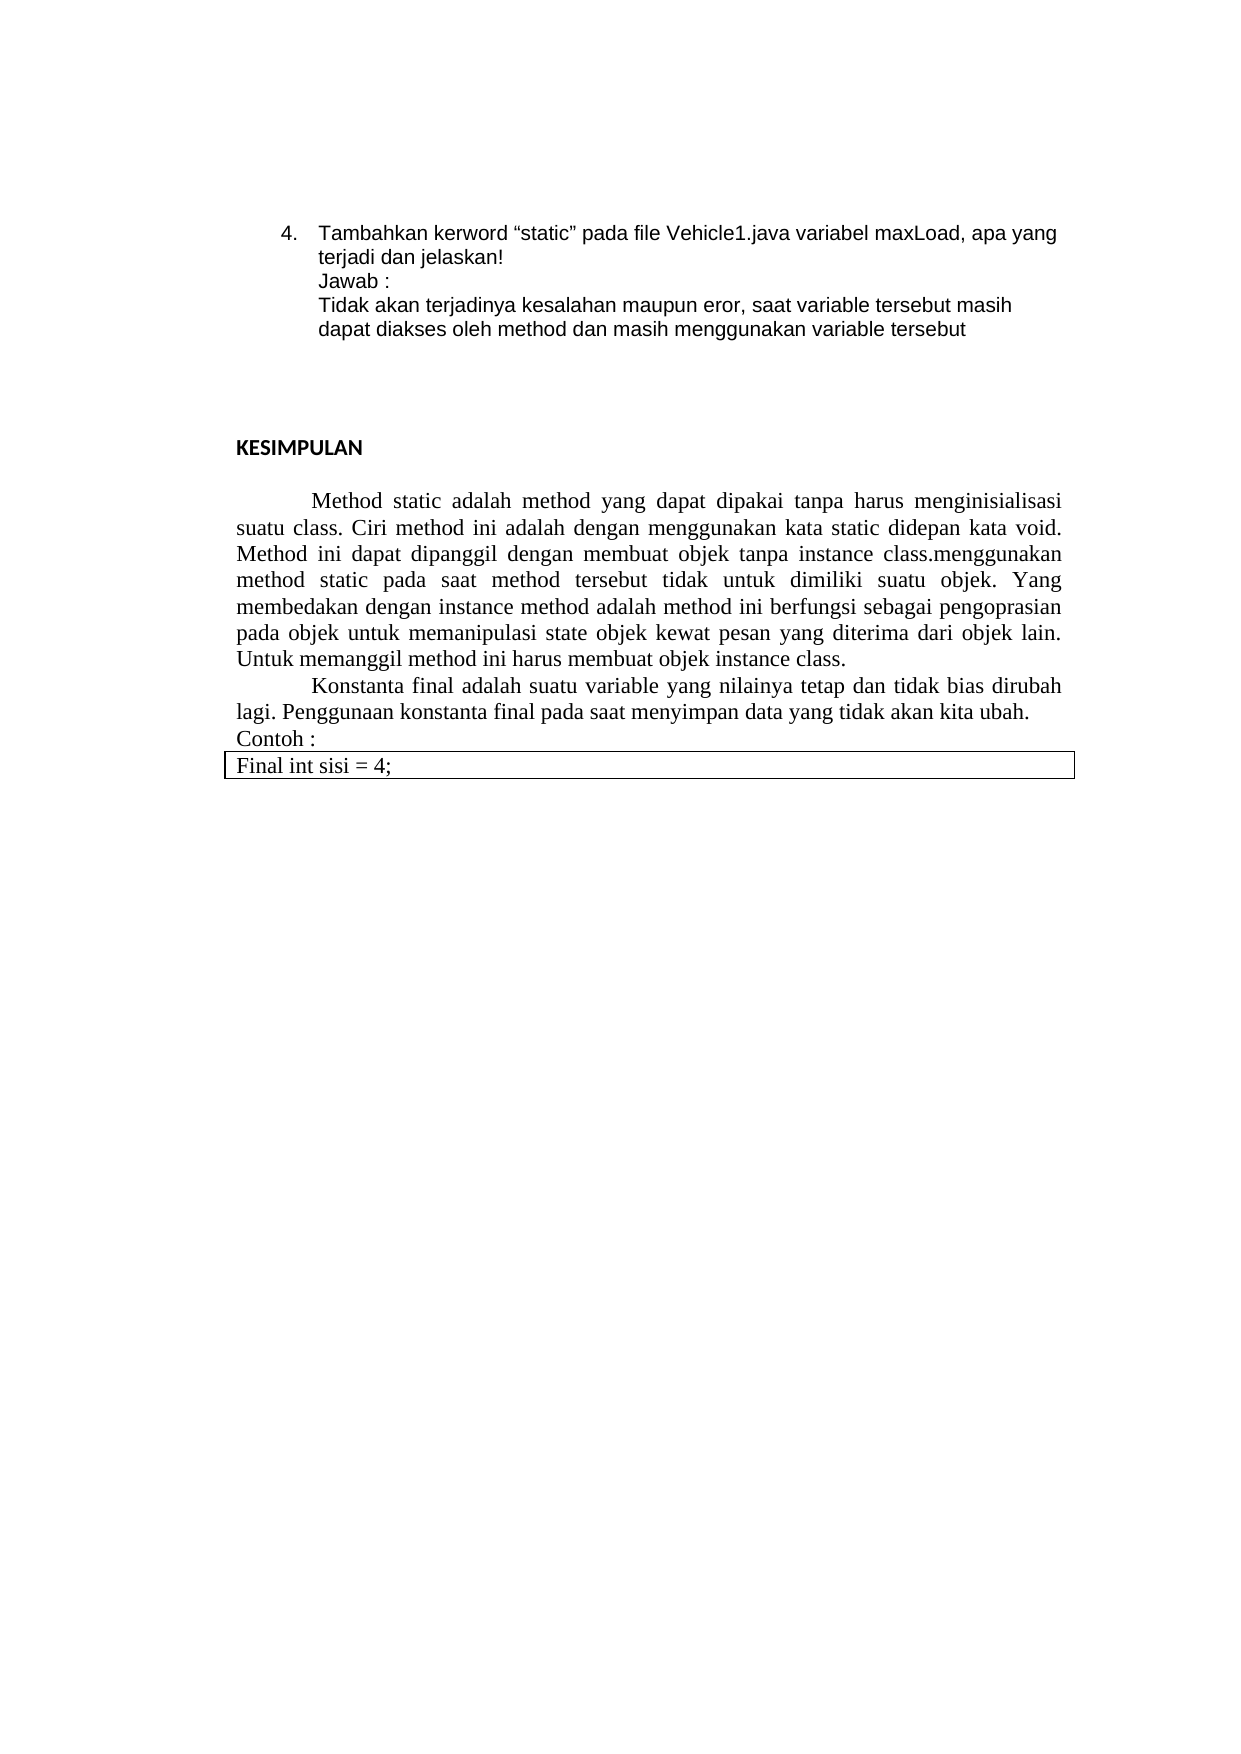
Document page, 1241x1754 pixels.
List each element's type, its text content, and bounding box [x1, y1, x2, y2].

table_header Final int sisi = 4; [226, 752, 1074, 778]
text Tidak akan terjadinya kesalahan maupun eror, saat variable tersebut masih dapat diakses oleh method dan masih menggunakan variable tersebut [318, 293, 1063, 341]
text Jawab : [318, 269, 1063, 293]
text Konstanta final adalah suatu variable yang nilainya tetap dan tidak bias dirubah lagi. Penggunaan konstanta final pada saat menyimpan data yang tidak akan kita ubah. [236, 672, 1063, 724]
list Tambahkan kerword “static” pada file Vehicle1.java variabel maxLoad, apa yang terjadi dan jelaskan! [281, 221, 1063, 269]
text Method static adalah method yang dapat dipakai tanpa harus menginisialisasi suatu class. Ciri method ini adalah dengan menggunakan kata static didepan kata void. Method ini dapat dipanggil dengan membuat objek tanpa instance class.menggunakan method static pada saat method tersebut tidak untuk dimiliki suatu objek. Yang membedakan dengan instance method adalah method ini berfungsi sebagai pengoprasian pada objek untuk memanipulasi state objek kewat pesan yang diterima dari objek lain. Untuk memanggil method ini harus membuat objek instance class. [236, 487, 1063, 672]
text Contoh : [236, 724, 1063, 751]
text KESIMPULAN [236, 433, 1063, 461]
